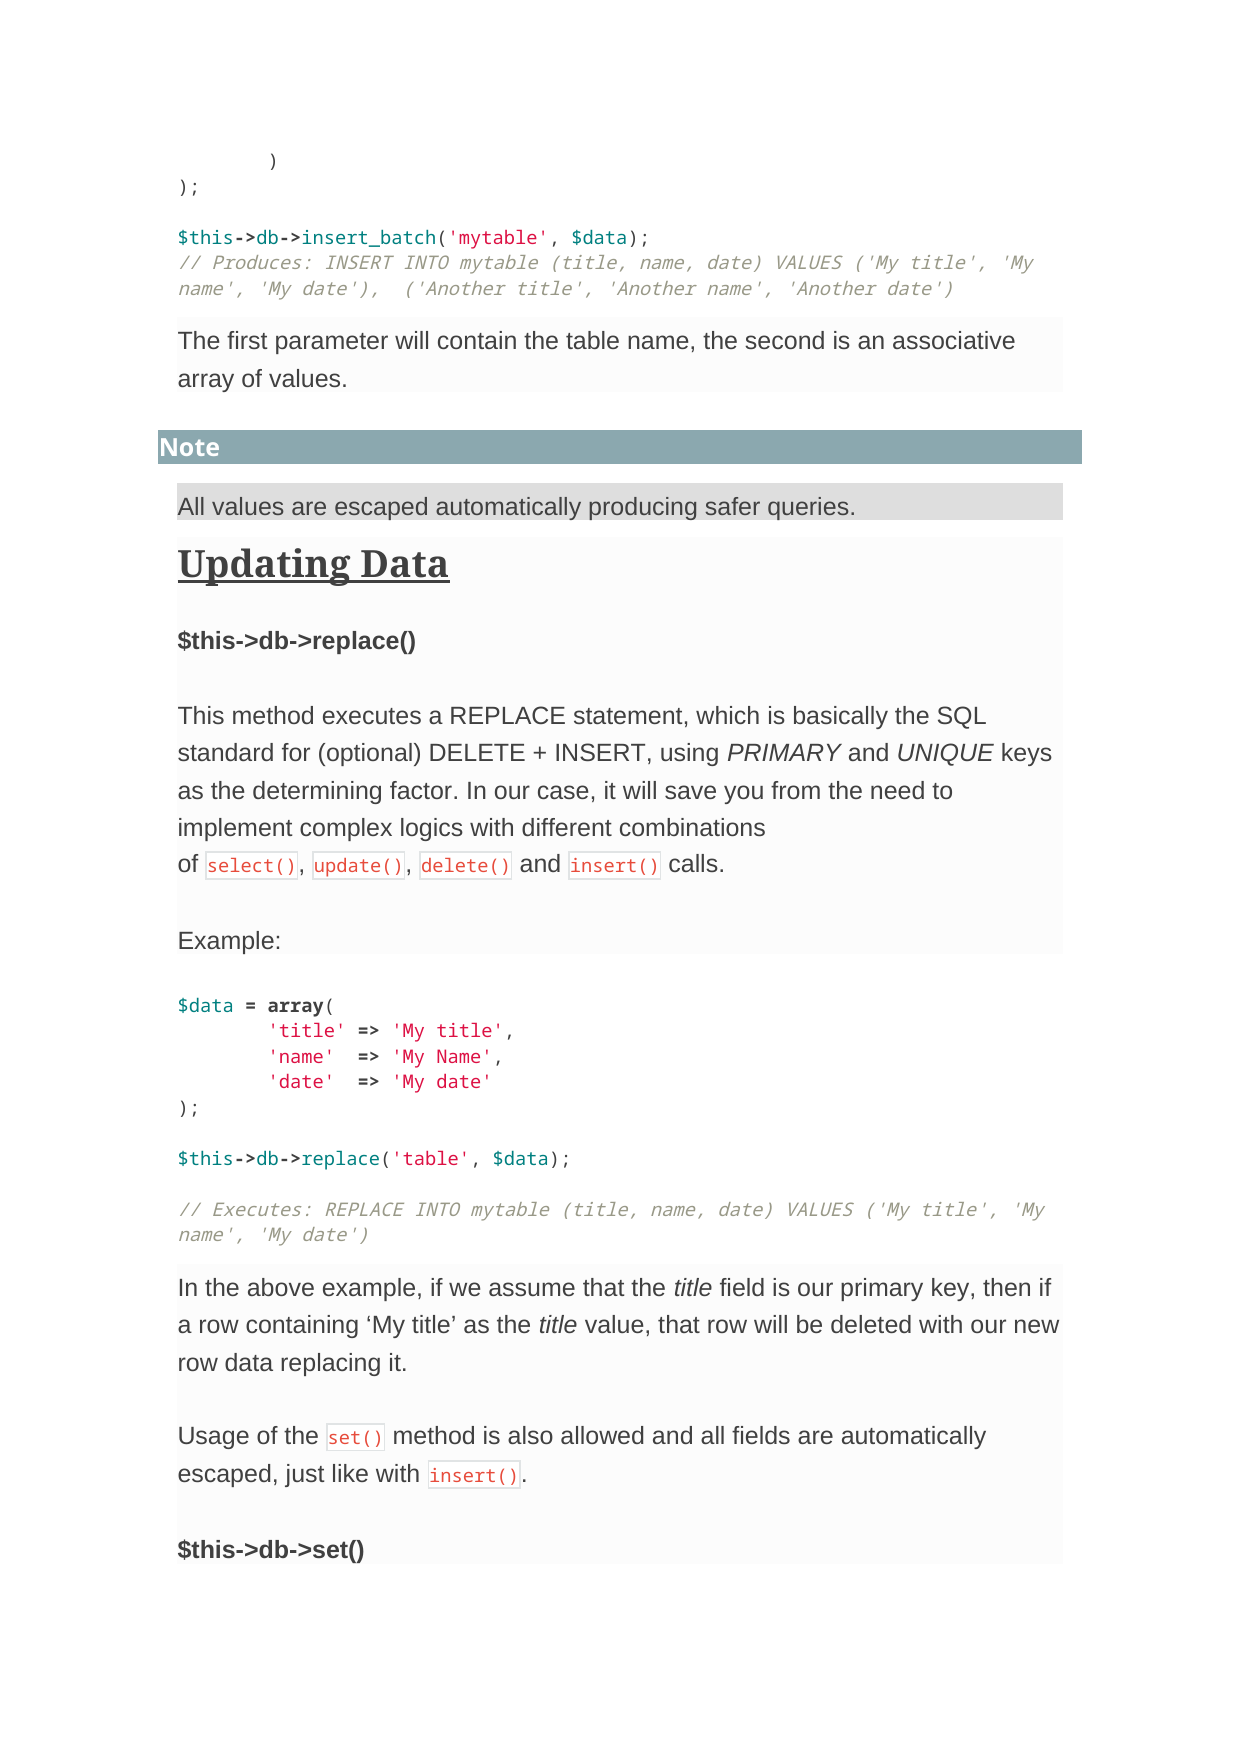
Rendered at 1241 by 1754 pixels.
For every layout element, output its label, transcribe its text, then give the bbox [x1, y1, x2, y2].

text All values are escaped automatically producing safer queries. [177, 483, 1063, 520]
text $this->db->set() [177, 1526, 1063, 1564]
text Example: [177, 917, 1063, 954]
text In the above example, if we assume that the title field is our primary key, then if a row containing ‘My title’ as the title value, that row will be deleted with our new row data replacing it. [177, 1264, 1063, 1376]
text Usage of the set() method is also allowed and all fields are automatically escaped, just like with insert(). [177, 1414, 1063, 1489]
text // Executes: REPLACE INTO mytable (title, name, date) VALUES ('My title', 'My name', 'My date') [177, 1196, 1063, 1247]
text ); [177, 173, 1063, 199]
text ) [177, 148, 1063, 173]
text 'name' => 'My Name', [177, 1043, 1063, 1069]
text $this->db->replace('table', $data); [177, 1145, 1063, 1171]
text The first parameter will contain the table name, the second is an associative array of values. [177, 317, 1063, 392]
text Updating Data [177, 537, 1063, 588]
text 'title' => 'My title', [177, 1018, 1063, 1043]
text This method executes a REPLACE statement, which is basically the SQL standard for (optional) DELETE + INSERT, using PRIMARY and UNIQUE keys as the determining factor. In our case, it will save you from the need to implement complex logics with different combinations of select(), update(), delete() and insert() calls. [177, 692, 1063, 879]
text ); [177, 1094, 1063, 1120]
text $data = array( [177, 992, 1063, 1018]
text 'date' => 'My date' [177, 1069, 1063, 1094]
text // Produces: INSERT INTO mytable (title, name, date) VALUES ('My title', 'My name', 'My date'), ('Another title', 'Another name', 'Another date') [177, 250, 1063, 301]
text $this->db->insert_batch('mytable', $data); [177, 224, 1063, 250]
text $this->db->replace() [177, 617, 1063, 654]
text Note [158, 430, 1082, 464]
